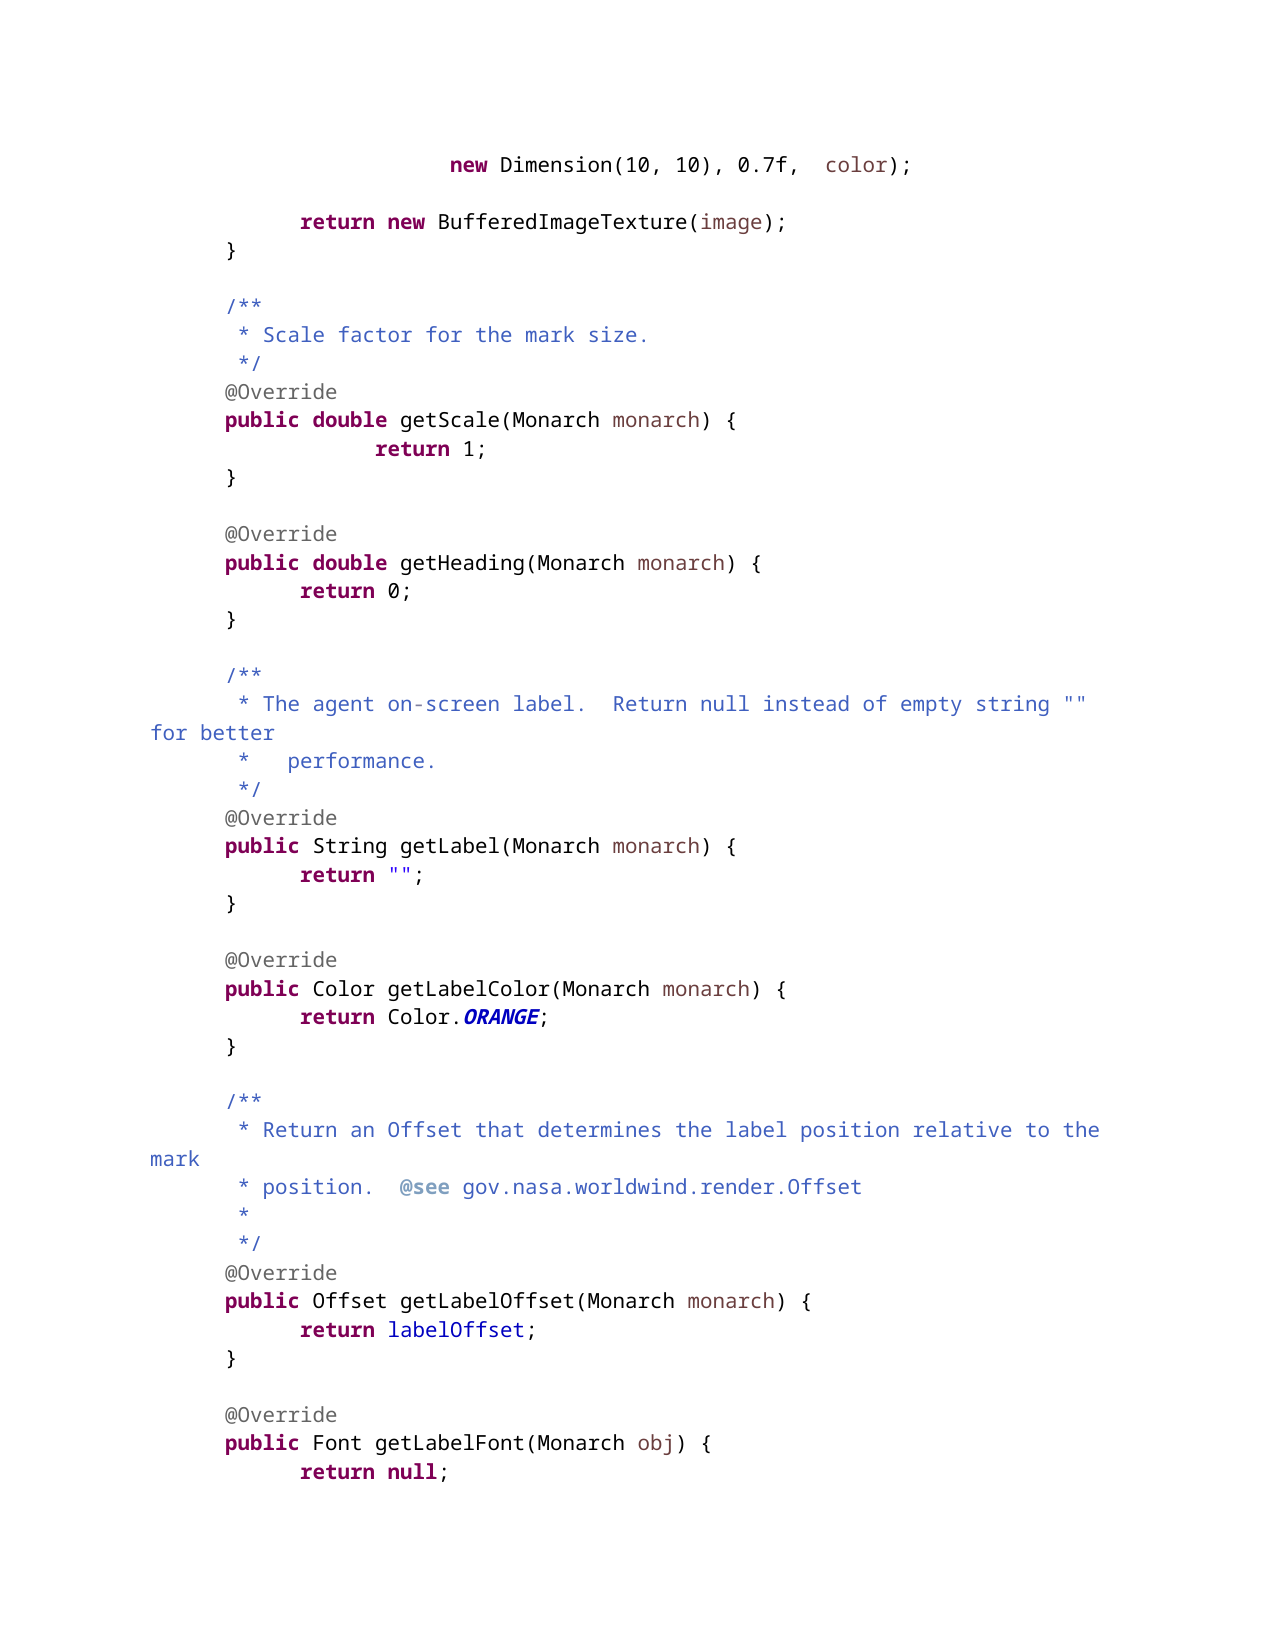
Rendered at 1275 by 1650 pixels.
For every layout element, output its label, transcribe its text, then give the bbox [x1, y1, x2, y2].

text } [150, 462, 1125, 491]
text /** [150, 1087, 1125, 1116]
text * Scale factor for the mark size. [150, 320, 1125, 349]
text * The agent on-screen label. Return null instead of empty string "" for better [150, 689, 1125, 746]
text /** [150, 292, 1125, 320]
text } [150, 1343, 1125, 1372]
text new Dimension(10, 10), 0.7f, color); [150, 150, 1125, 178]
text * [150, 1201, 1125, 1229]
text @Override [150, 803, 1125, 832]
text public Offset getLabelOffset(Monarch monarch) { [150, 1286, 1125, 1315]
text @Override [150, 1400, 1125, 1428]
text return labelOffset; [150, 1315, 1125, 1343]
text */ [150, 775, 1125, 803]
text @Override [150, 945, 1125, 974]
text */ [150, 349, 1125, 377]
text return new BufferedImageTexture(image); [150, 207, 1125, 235]
text return Color.ORANGE; [150, 1002, 1125, 1031]
text */ [150, 1229, 1125, 1258]
text public double getScale(Monarch monarch) { [150, 406, 1125, 434]
text * performance. [150, 746, 1125, 775]
text } [150, 1031, 1125, 1059]
text return ""; [150, 860, 1125, 888]
text @Override [150, 519, 1125, 548]
text @Override [150, 377, 1125, 406]
text return 1; [150, 434, 1125, 462]
text /** [150, 661, 1125, 689]
text } [150, 235, 1125, 264]
text public Font getLabelFont(Monarch obj) { [150, 1428, 1125, 1457]
text return 0; [150, 576, 1125, 604]
text public Color getLabelColor(Monarch monarch) { [150, 974, 1125, 1002]
text @Override [150, 1258, 1125, 1286]
text return null; [150, 1457, 1125, 1485]
text * position. @see gov.nasa.worldwind.render.Offset [150, 1172, 1125, 1201]
text } [150, 888, 1125, 917]
text public String getLabel(Monarch monarch) { [150, 832, 1125, 860]
text * Return an Offset that determines the label position relative to the mark [150, 1116, 1125, 1172]
text } [150, 604, 1125, 633]
text public double getHeading(Monarch monarch) { [150, 548, 1125, 576]
